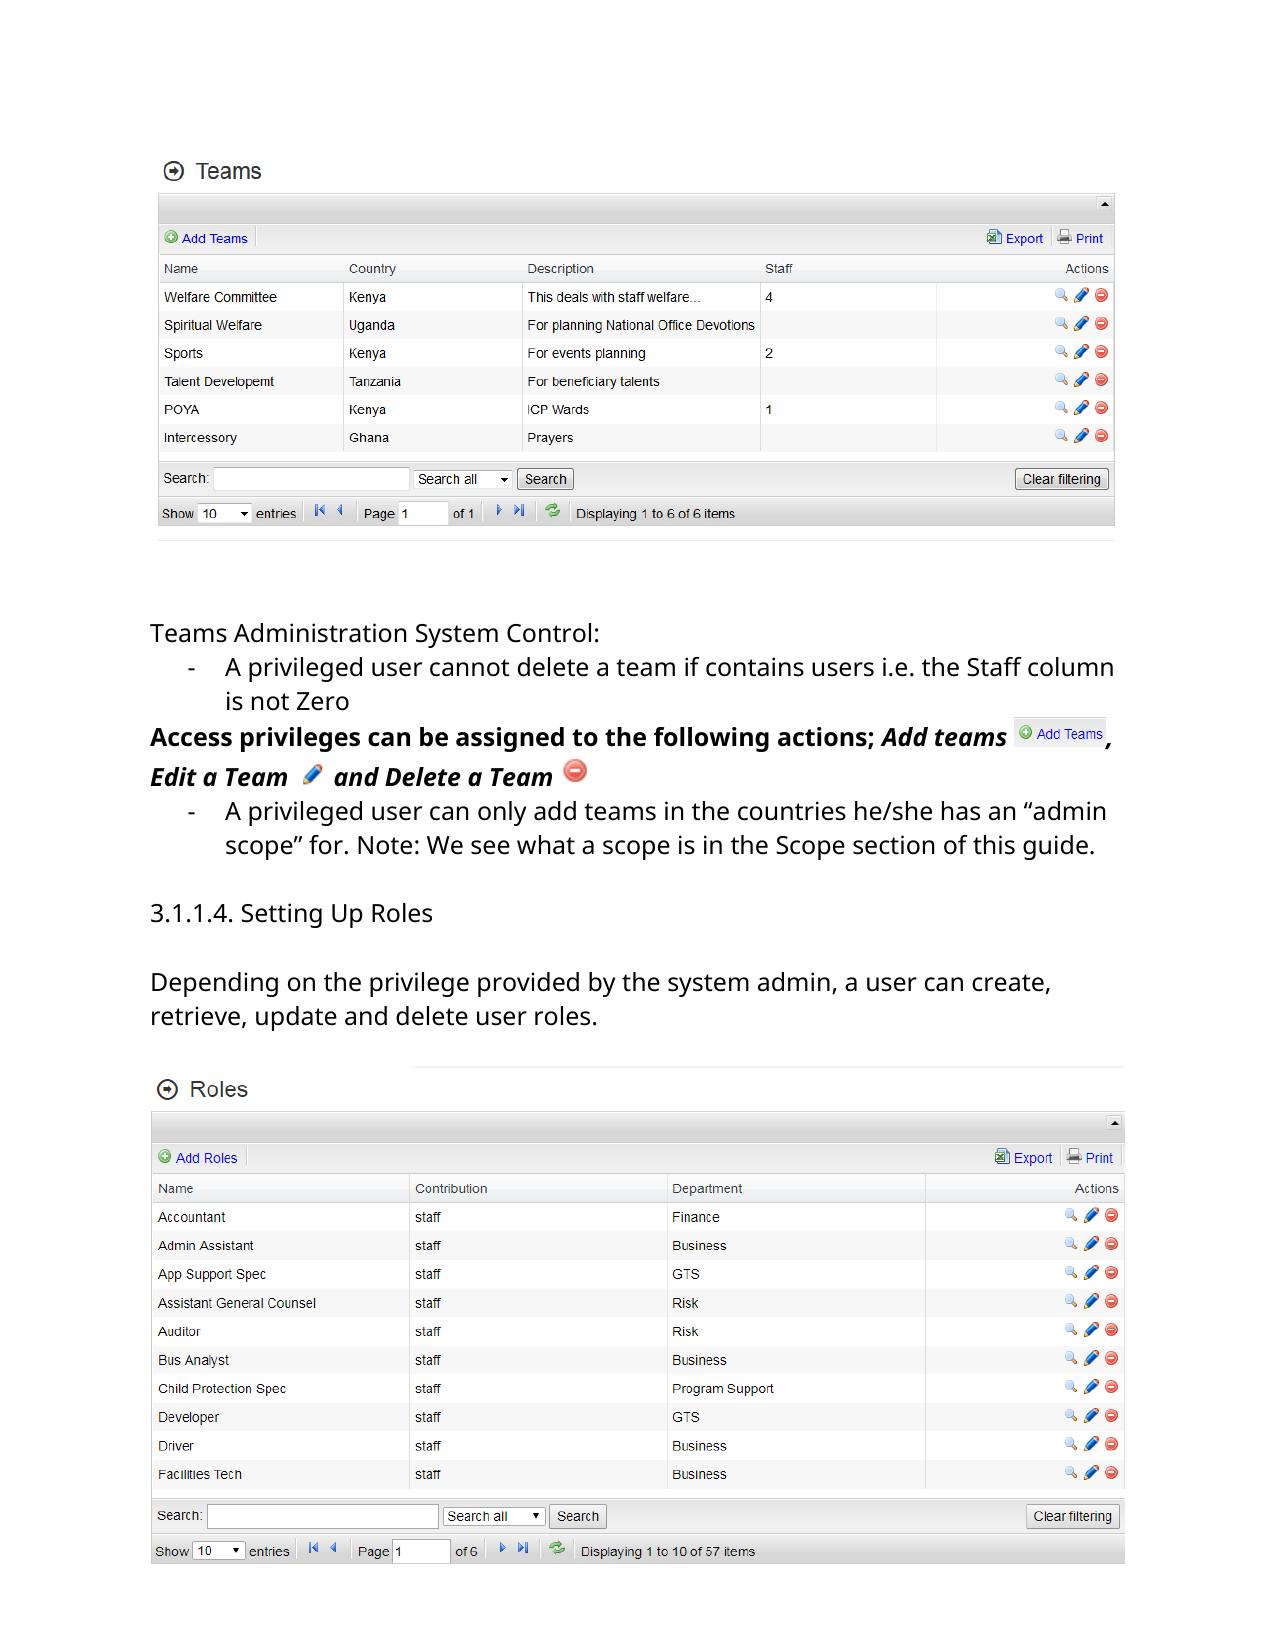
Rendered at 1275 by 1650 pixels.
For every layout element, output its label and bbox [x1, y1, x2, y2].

table_cell [139, 150, 1136, 1571]
picture [295, 763, 327, 787]
picture [560, 753, 592, 787]
picture [150, 1066, 1125, 1572]
picture [1013, 717, 1107, 747]
picture [150, 150, 1125, 548]
